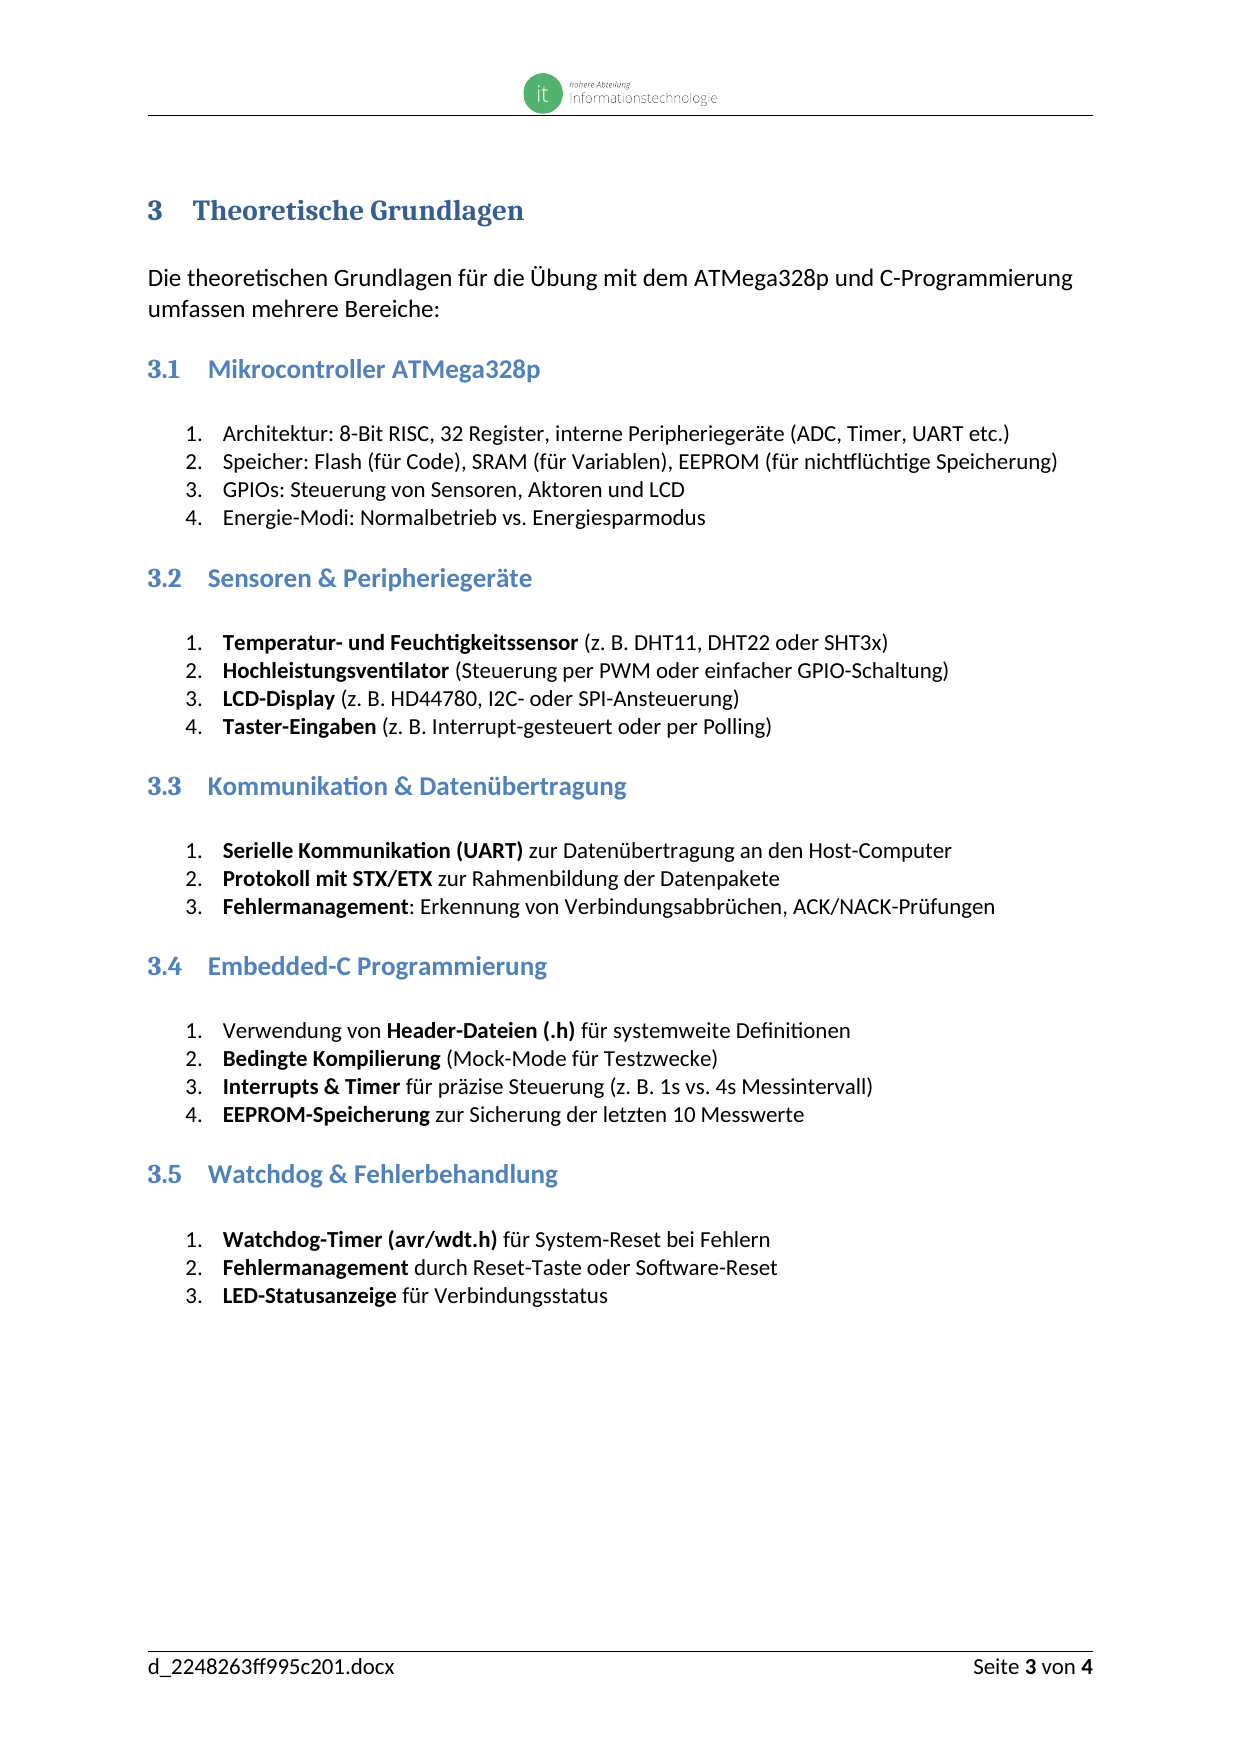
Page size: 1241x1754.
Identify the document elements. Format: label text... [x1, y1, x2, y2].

list LCD-Display (z. B. HD44780, I2C- oder SPI-Ansteuerung) [185, 684, 1093, 712]
list Hochleistungsventilator (Steuerung per PWM oder einfacher GPIO-Schaltung) [185, 656, 1093, 684]
list Architektur: 8-Bit RISC, 32 Register, interne Peripheriegeräte (ADC, Timer, UART etc.) [185, 419, 1093, 447]
list Protokoll mit STX/ETX zur Rahmenbildung der Datenpakete [185, 864, 1093, 892]
subtitle Embedded-C Programmierung [148, 949, 1093, 982]
subtitle Kommunikation & Datenübertragung [148, 769, 1093, 802]
list Taster-Eingaben (z. B. Interrupt-gesteuert oder per Polling) [185, 712, 1093, 740]
text Die theoretischen Grundlagen für die Übung mit dem ATMega328p und C-Programmierung umfassen mehrere Bereiche: [148, 262, 1093, 323]
list Fehlermanagement durch Reset-Taste oder Software-Reset [185, 1253, 1093, 1281]
list EEPROM-Speicherung zur Sicherung der letzten 10 Messwerte [185, 1101, 1093, 1128]
list Energie-Modi: Normalbetrieb vs. Energiesparmodus [185, 503, 1093, 532]
list LED-Statusanzeige für Verbindungsstatus [185, 1281, 1093, 1309]
subtitle Theoretische Grundlagen [148, 194, 1093, 228]
list Serielle Kommunikation (UART) zur Datenübertragung an den Host-Computer [185, 836, 1093, 864]
list Verwendung von Header-Dateien (.h) für systemweite Definitionen [185, 1016, 1093, 1044]
list GPIOs: Steuerung von Sensoren, Aktoren und LCD [185, 476, 1093, 503]
list Interrupts & Timer für präzise Steuerung (z. B. 1s vs. 4s Messintervall) [185, 1072, 1093, 1101]
subtitle Mikrocontroller ATMega328p [148, 352, 1093, 385]
list Temperatur- und Feuchtigkeitssensor (z. B. DHT11, DHT22 oder SHT3x) [185, 628, 1093, 656]
picture [523, 73, 717, 114]
list Watchdog-Timer (avr/wdt.h) für System-Reset bei Fehlern [185, 1225, 1093, 1253]
subtitle Sensoren & Peripheriegeräte [148, 561, 1093, 594]
list Bedingte Kompilierung (Mock-Mode für Testzwecke) [185, 1044, 1093, 1072]
subtitle Watchdog & Fehlerbehandlung [148, 1158, 1093, 1191]
list Fehlermanagement: Erkennung von Verbindungsabbrüchen, ACK/NACK-Prüfungen [185, 892, 1093, 920]
list Speicher: Flash (für Code), SRAM (für Variablen), EEPROM (für nichtflüchtige Speicherung) [185, 447, 1093, 476]
